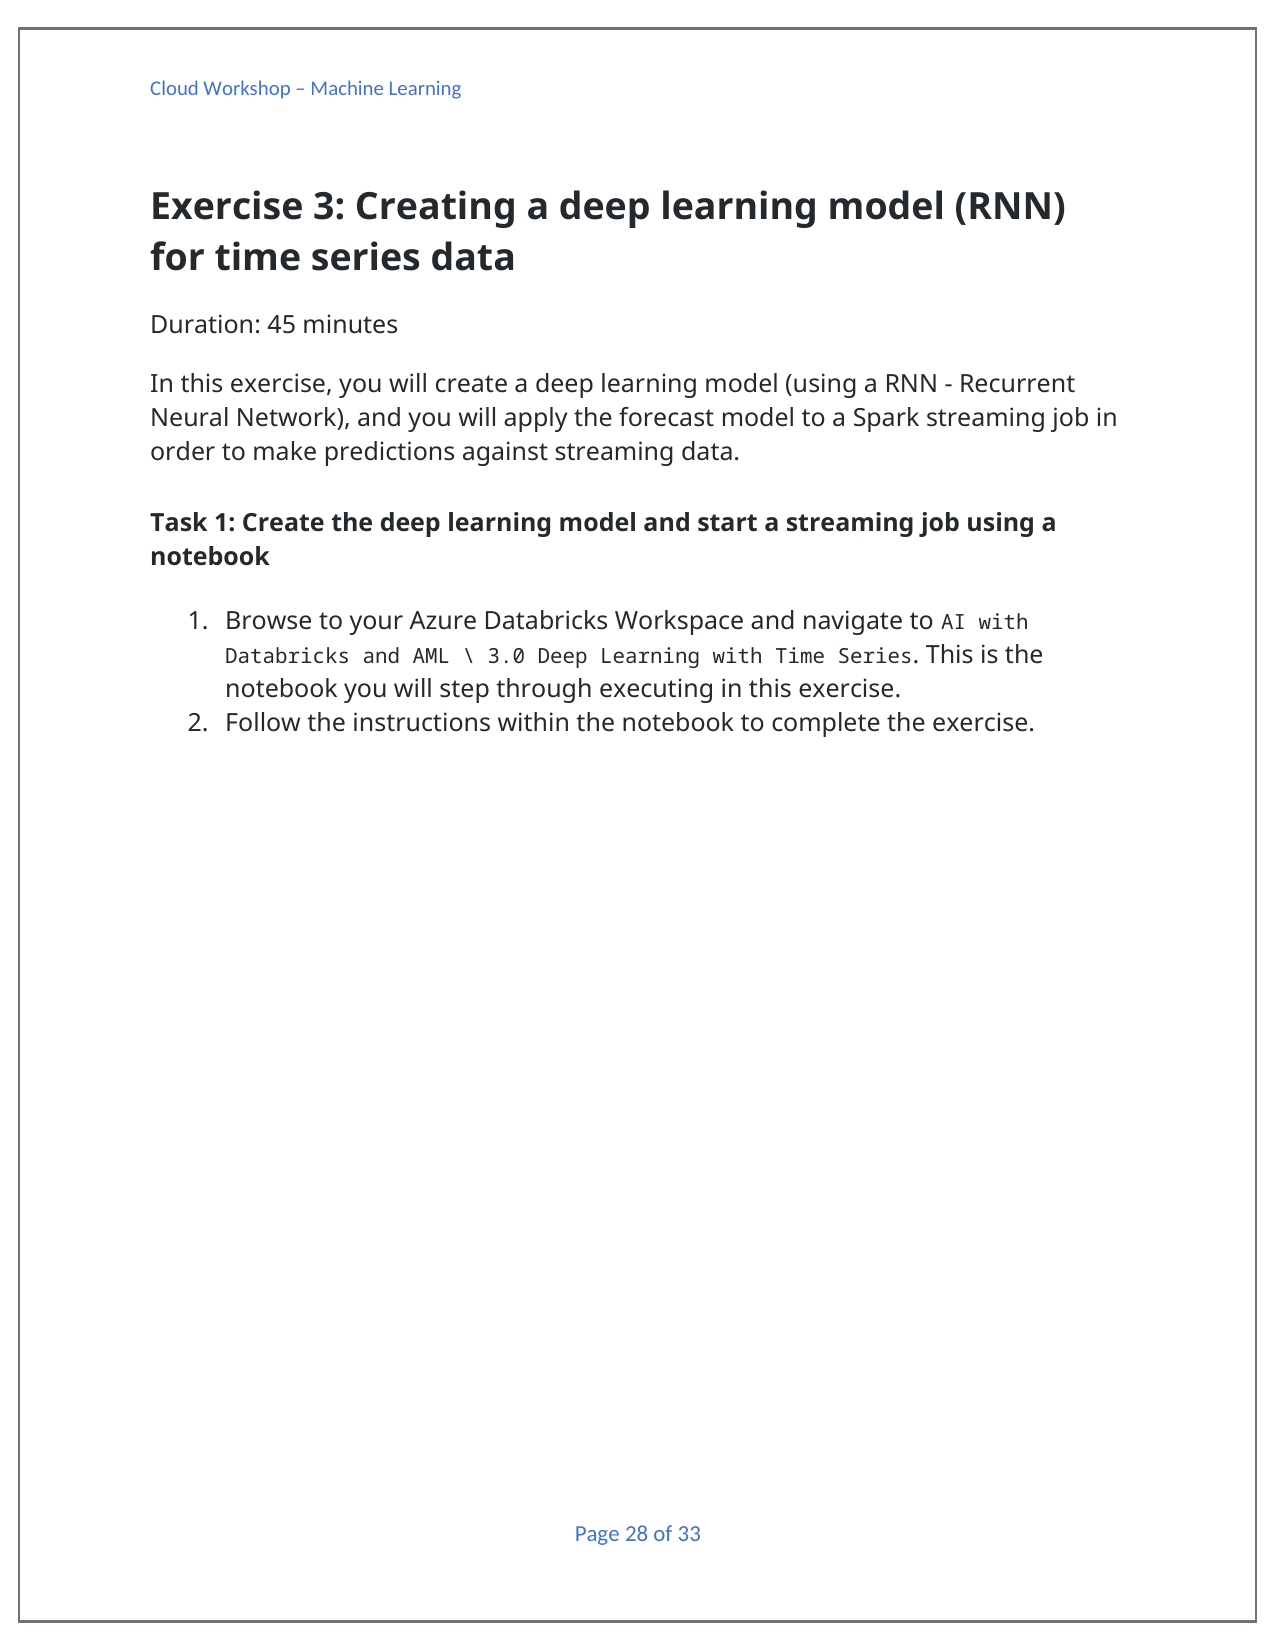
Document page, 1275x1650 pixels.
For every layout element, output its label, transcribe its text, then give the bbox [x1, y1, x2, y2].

text Duration: 45 minutes [150, 306, 1125, 340]
text Task 1: Create the deep learning model and start a streaming job using a notebook [150, 505, 1125, 573]
list Follow the instructions within the notebook to complete the exercise. [187, 704, 1125, 738]
text In this exercise, you will create a deep learning model (using a RNN - Recurrent Neural Network), and you will apply the forecast model to a Spark streaming job in order to make predictions against streaming data. [150, 365, 1125, 467]
text Exercise 3: Creating a deep learning model (RNN) for time series data [150, 179, 1125, 281]
list Browse to your Azure Databricks Workspace and navigate to AI with Databricks and AML \ 3.0 Deep Learning with Time Series. This is the notebook you will step through executing in this exercise. [187, 602, 1125, 704]
